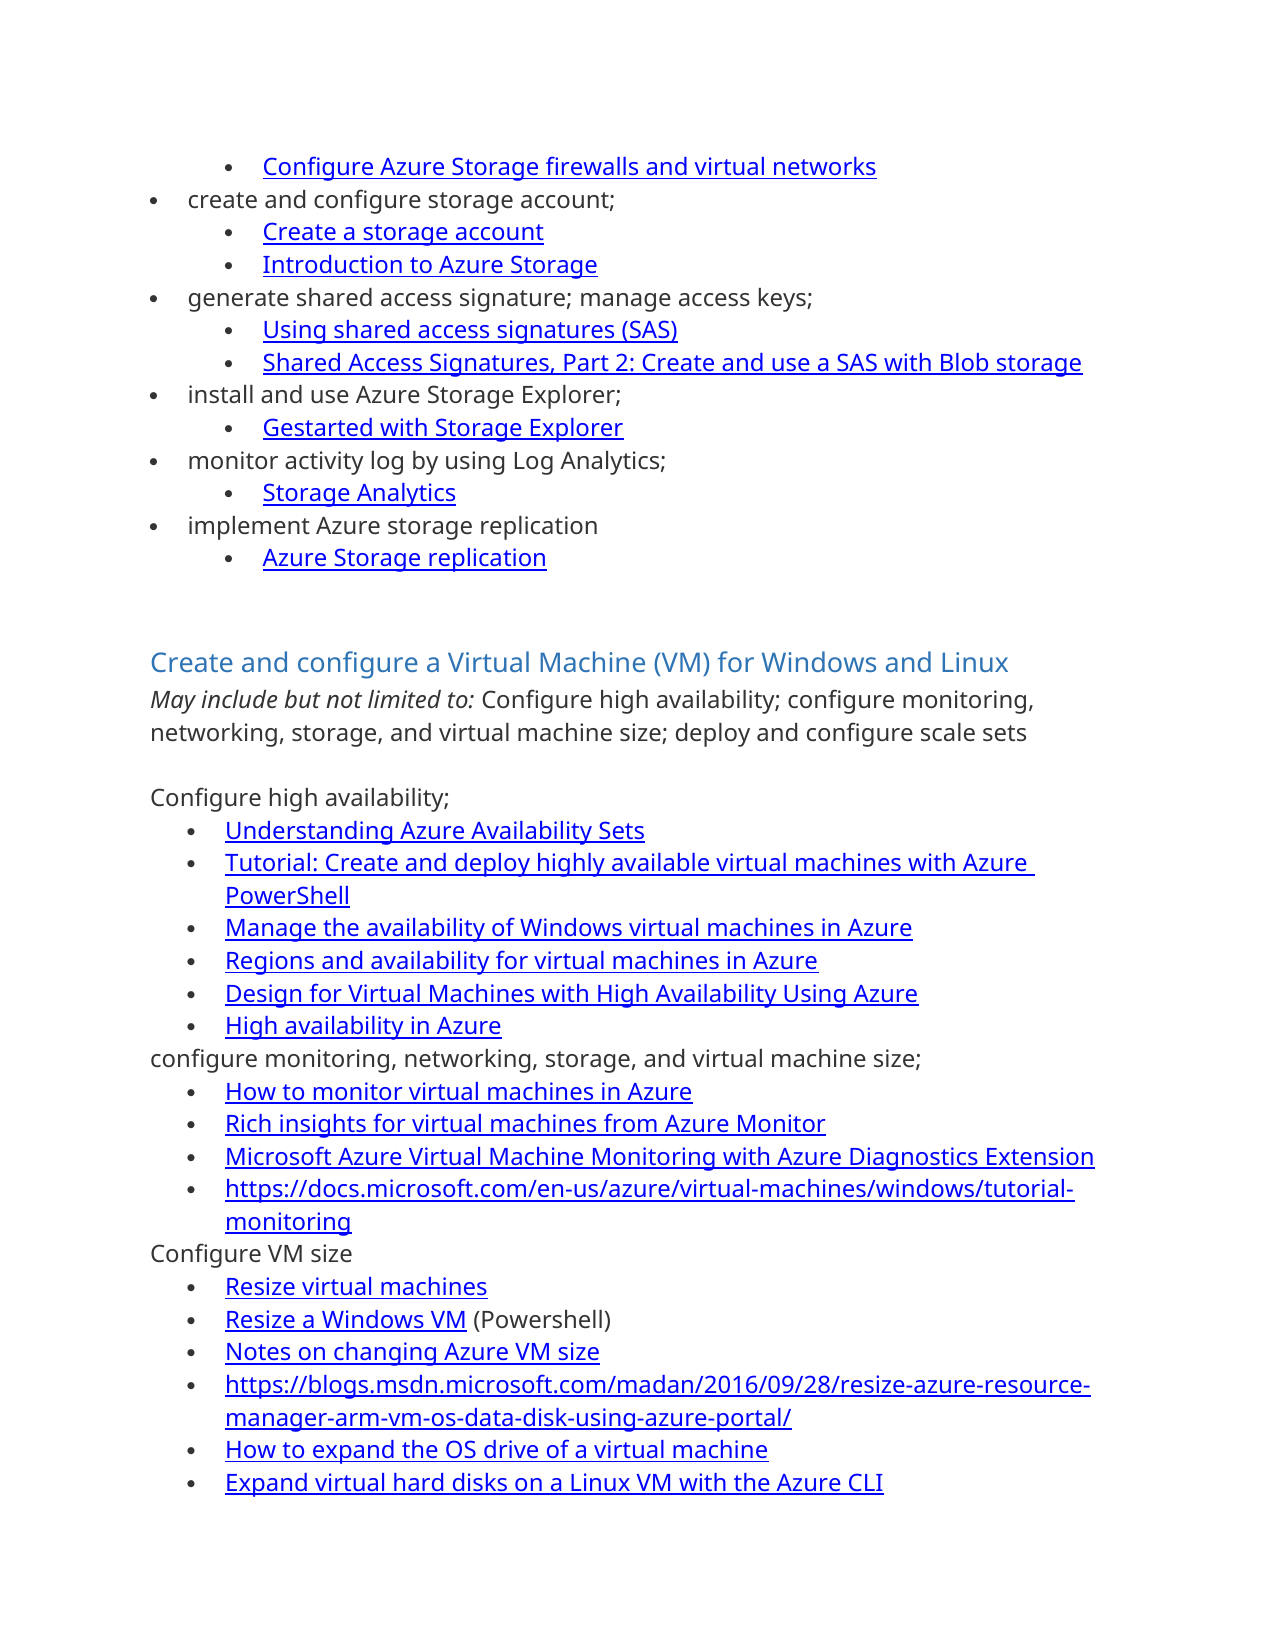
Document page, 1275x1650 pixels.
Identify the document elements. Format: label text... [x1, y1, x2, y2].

list https://blogs.msdn.microsoft.com/madan/2016/09/28/resize-azure-resource-manager-arm-vm-os-data-disk-using-azure-portal/ [187, 1368, 1125, 1433]
text Configure high availability; [150, 781, 1125, 813]
list generate shared access signature; manage access keys; [150, 280, 1125, 313]
list Manage the availability of Windows virtual machines in Azure [187, 911, 1125, 944]
text configure monitoring, networking, storage, and virtual machine size; [150, 1042, 1125, 1074]
list monitor activity log by using Log Analytics; [150, 443, 1125, 476]
list Storage Analytics [225, 476, 1125, 509]
list https://docs.microsoft.com/en-us/azure/virtual-machines/windows/tutorial-monitoring [187, 1172, 1125, 1237]
subtitle Create and configure a Virtual Machine (VM) for Windows and Linux [150, 643, 1125, 680]
list Tutorial: Create and deploy highly available virtual machines with Azure PowerShell [187, 846, 1125, 911]
text Configure VM size [150, 1237, 1125, 1270]
list Shared Access Signatures, Part 2: Create and use a SAS with Blob storage [225, 346, 1125, 378]
list Design for Virtual Machines with High Availability Using Azure [187, 976, 1125, 1009]
list Understanding Azure Availability Sets [187, 813, 1125, 846]
list Regions and availability for virtual machines in Azure [187, 944, 1125, 976]
list Microsoft Azure Virtual Machine Monitoring with Azure Diagnostics Extension [187, 1139, 1125, 1172]
list Notes on changing Azure VM size [187, 1335, 1125, 1368]
list Rich insights for virtual machines from Azure Monitor [187, 1107, 1125, 1139]
list Resize a Windows VM (Powershell) [187, 1302, 1125, 1335]
list install and use Azure Storage Explorer; [150, 378, 1125, 411]
list Azure Storage replication [225, 541, 1125, 574]
list implement Azure storage replication [150, 509, 1125, 541]
list Resize virtual machines [187, 1270, 1125, 1302]
list Create a storage account [225, 215, 1125, 248]
list Configure Azure Storage firewalls and virtual networks [225, 150, 1125, 183]
list How to expand the OS drive of a virtual machine [187, 1433, 1125, 1466]
list High availability in Azure [187, 1009, 1125, 1042]
list create and configure storage account; [150, 183, 1125, 215]
list Expand virtual hard disks on a Linux VM with the Azure CLI [187, 1466, 1125, 1498]
list How to monitor virtual machines in Azure [187, 1074, 1125, 1107]
list Introduction to Azure Storage [225, 248, 1125, 280]
text May include but not limited to: Configure high availability; configure monitoring, networking, storage, and virtual machine size; deploy and configure scale sets [150, 683, 1125, 748]
list Using shared access signatures (SAS) [225, 313, 1125, 346]
list Gestarted with Storage Explorer [225, 411, 1125, 443]
